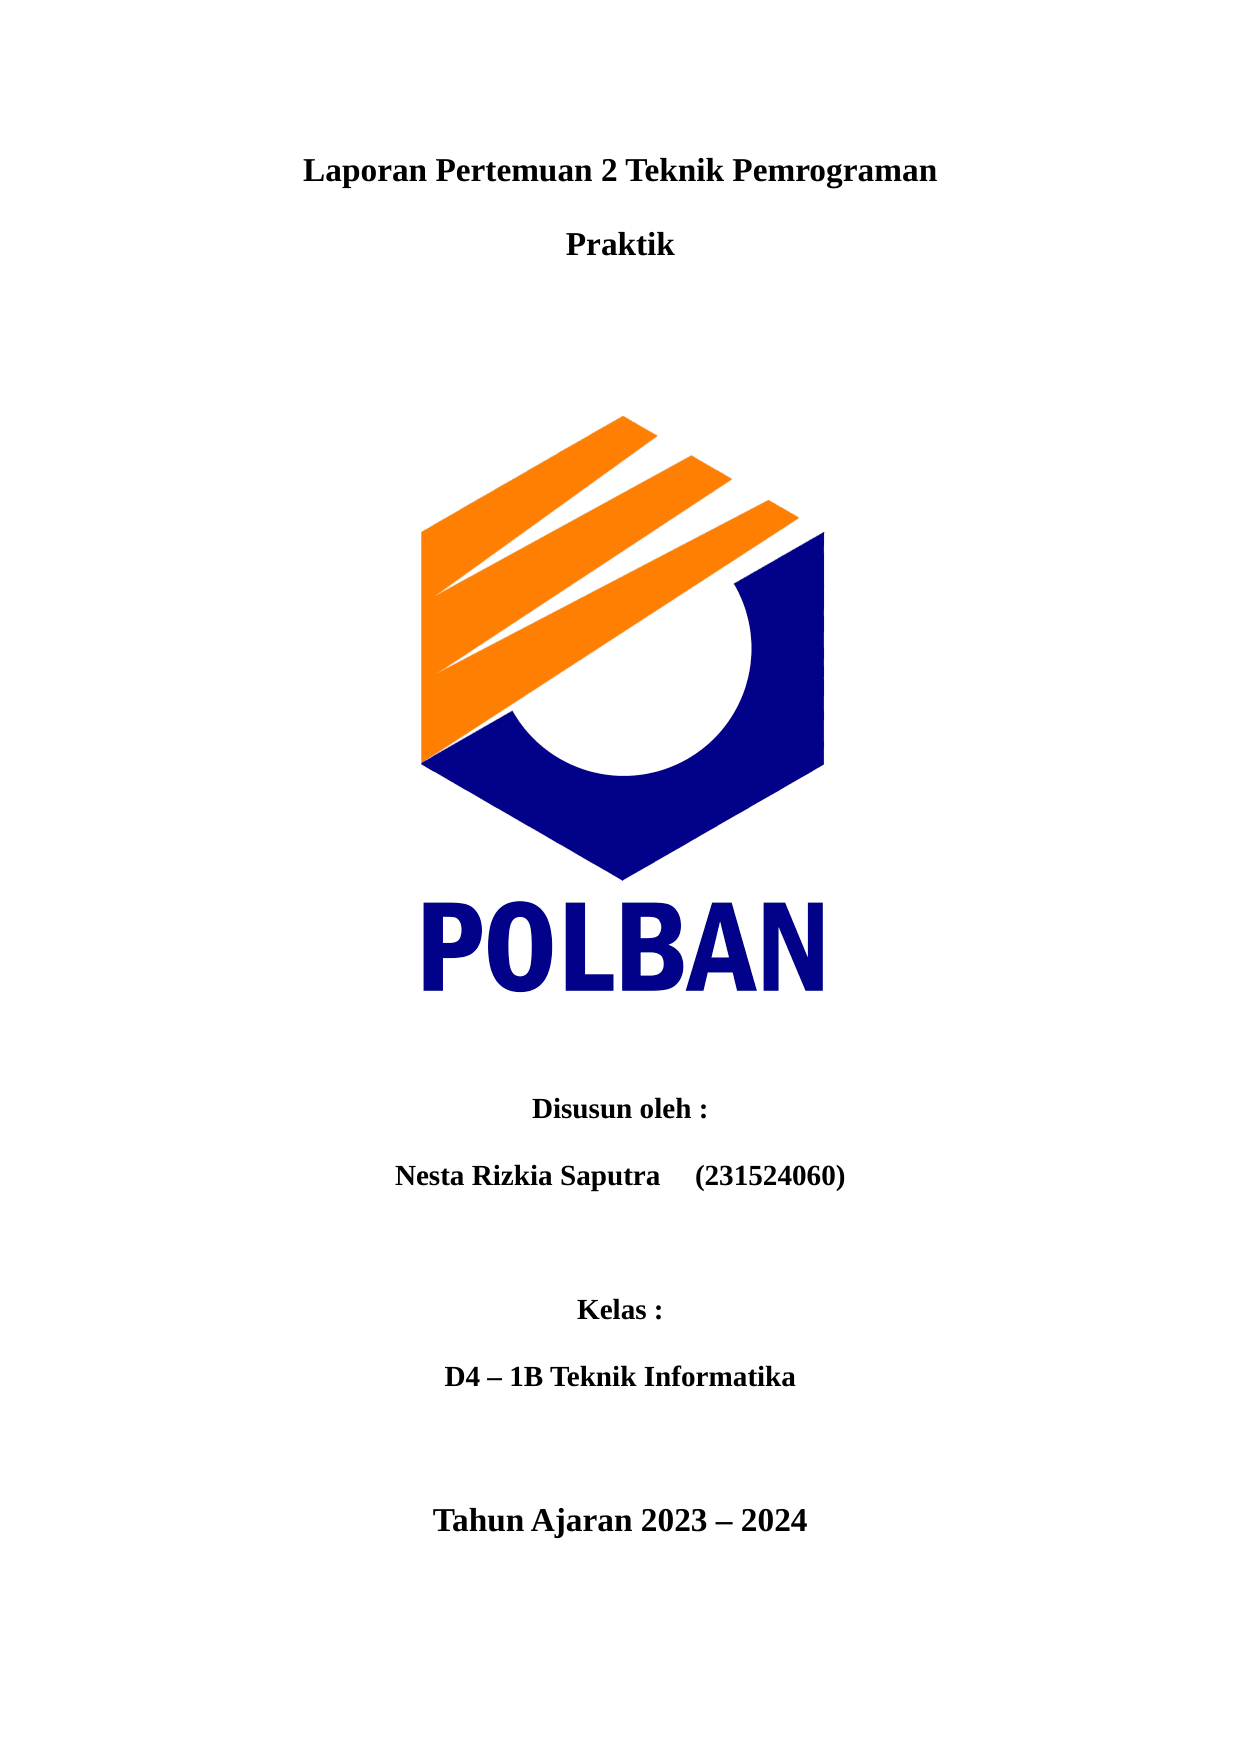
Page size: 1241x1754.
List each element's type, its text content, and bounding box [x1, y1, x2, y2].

picture [385, 394, 855, 1060]
text D4 – 1B Teknik Informatika [150, 1359, 1090, 1392]
text Praktik [150, 224, 1090, 262]
text Laporan Pertemuan 2 Teknik Pemrograman [150, 150, 1090, 188]
text Tahun Ajaran 2023 – 2024 [150, 1500, 1090, 1538]
text Disusun oleh : [150, 1091, 1090, 1124]
text Nesta Rizkia Saputra (231524060) [150, 1158, 1090, 1192]
text Kelas : [150, 1292, 1090, 1326]
